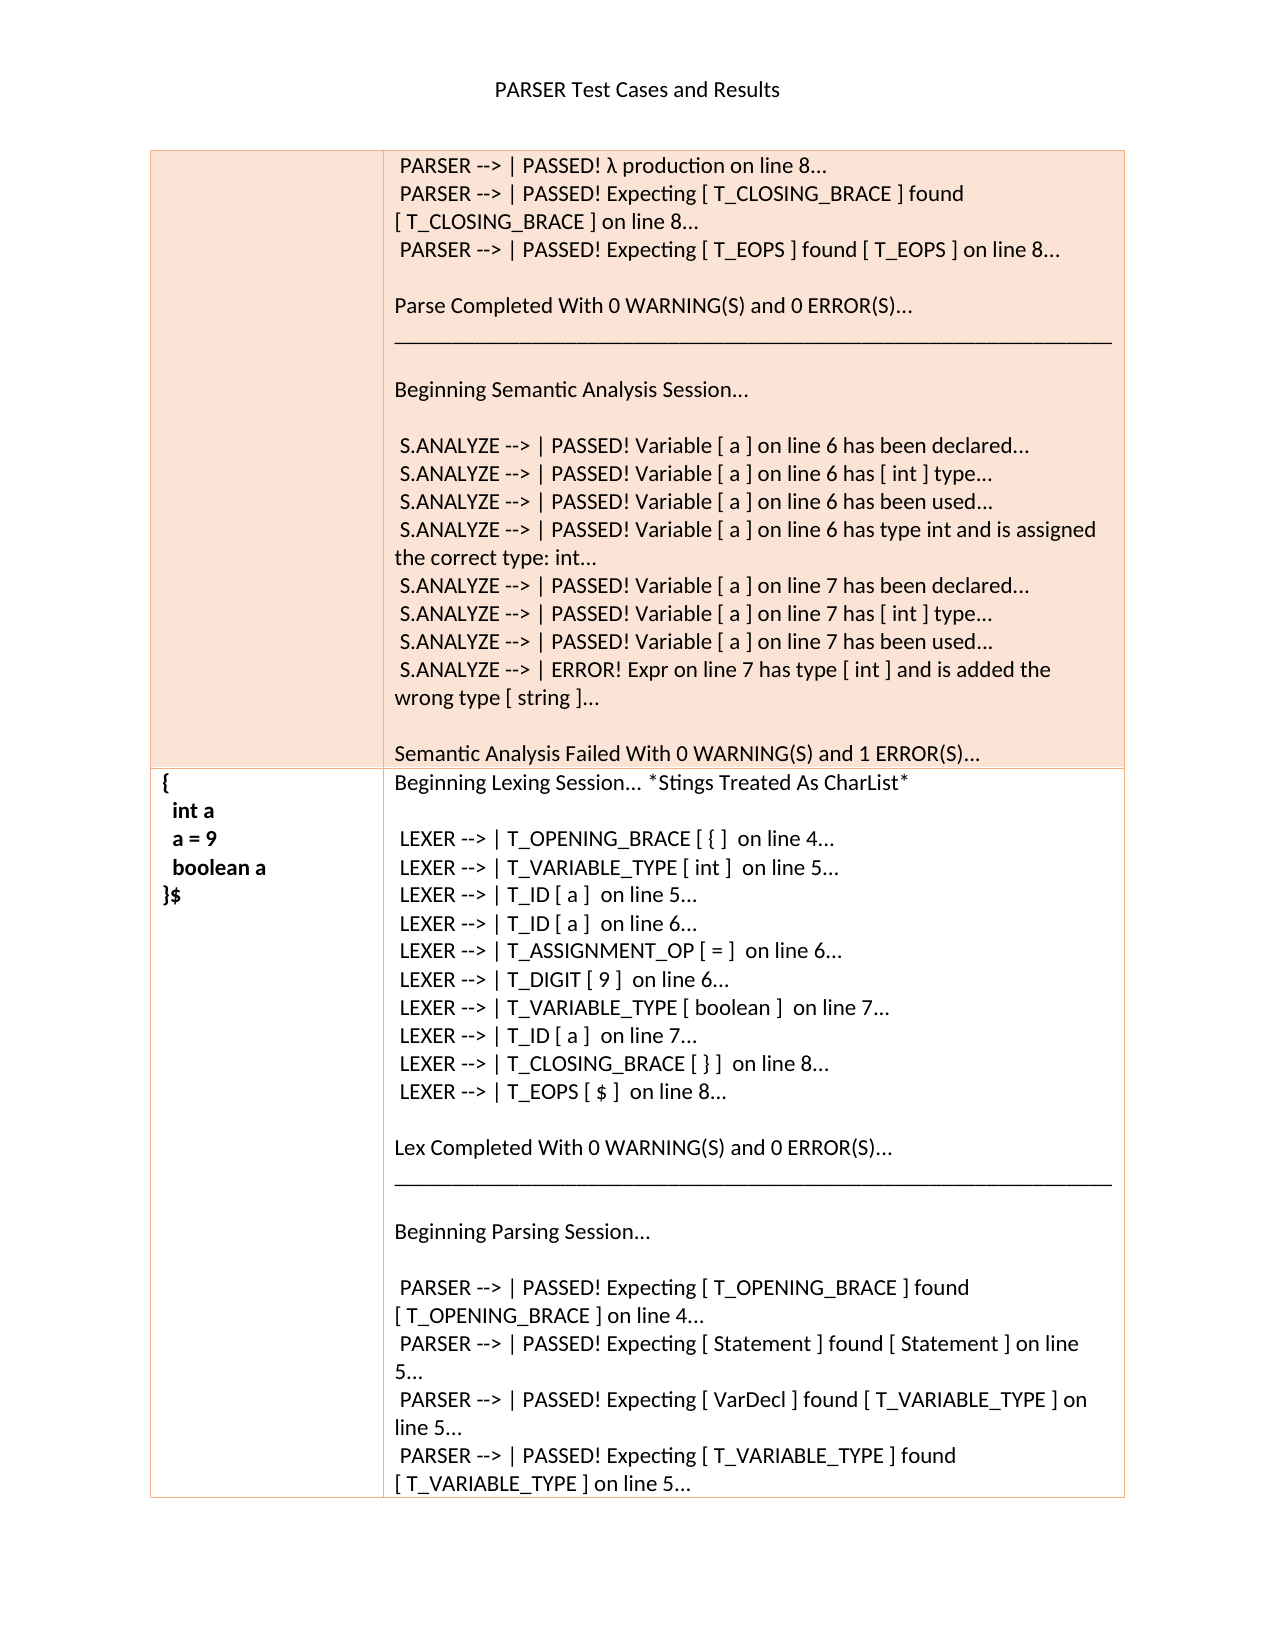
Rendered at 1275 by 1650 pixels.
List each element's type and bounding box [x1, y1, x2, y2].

table_cell [151, 151, 383, 767]
table_cell [151, 769, 383, 1497]
table_cell [384, 151, 1124, 767]
table_cell [384, 769, 1124, 1497]
